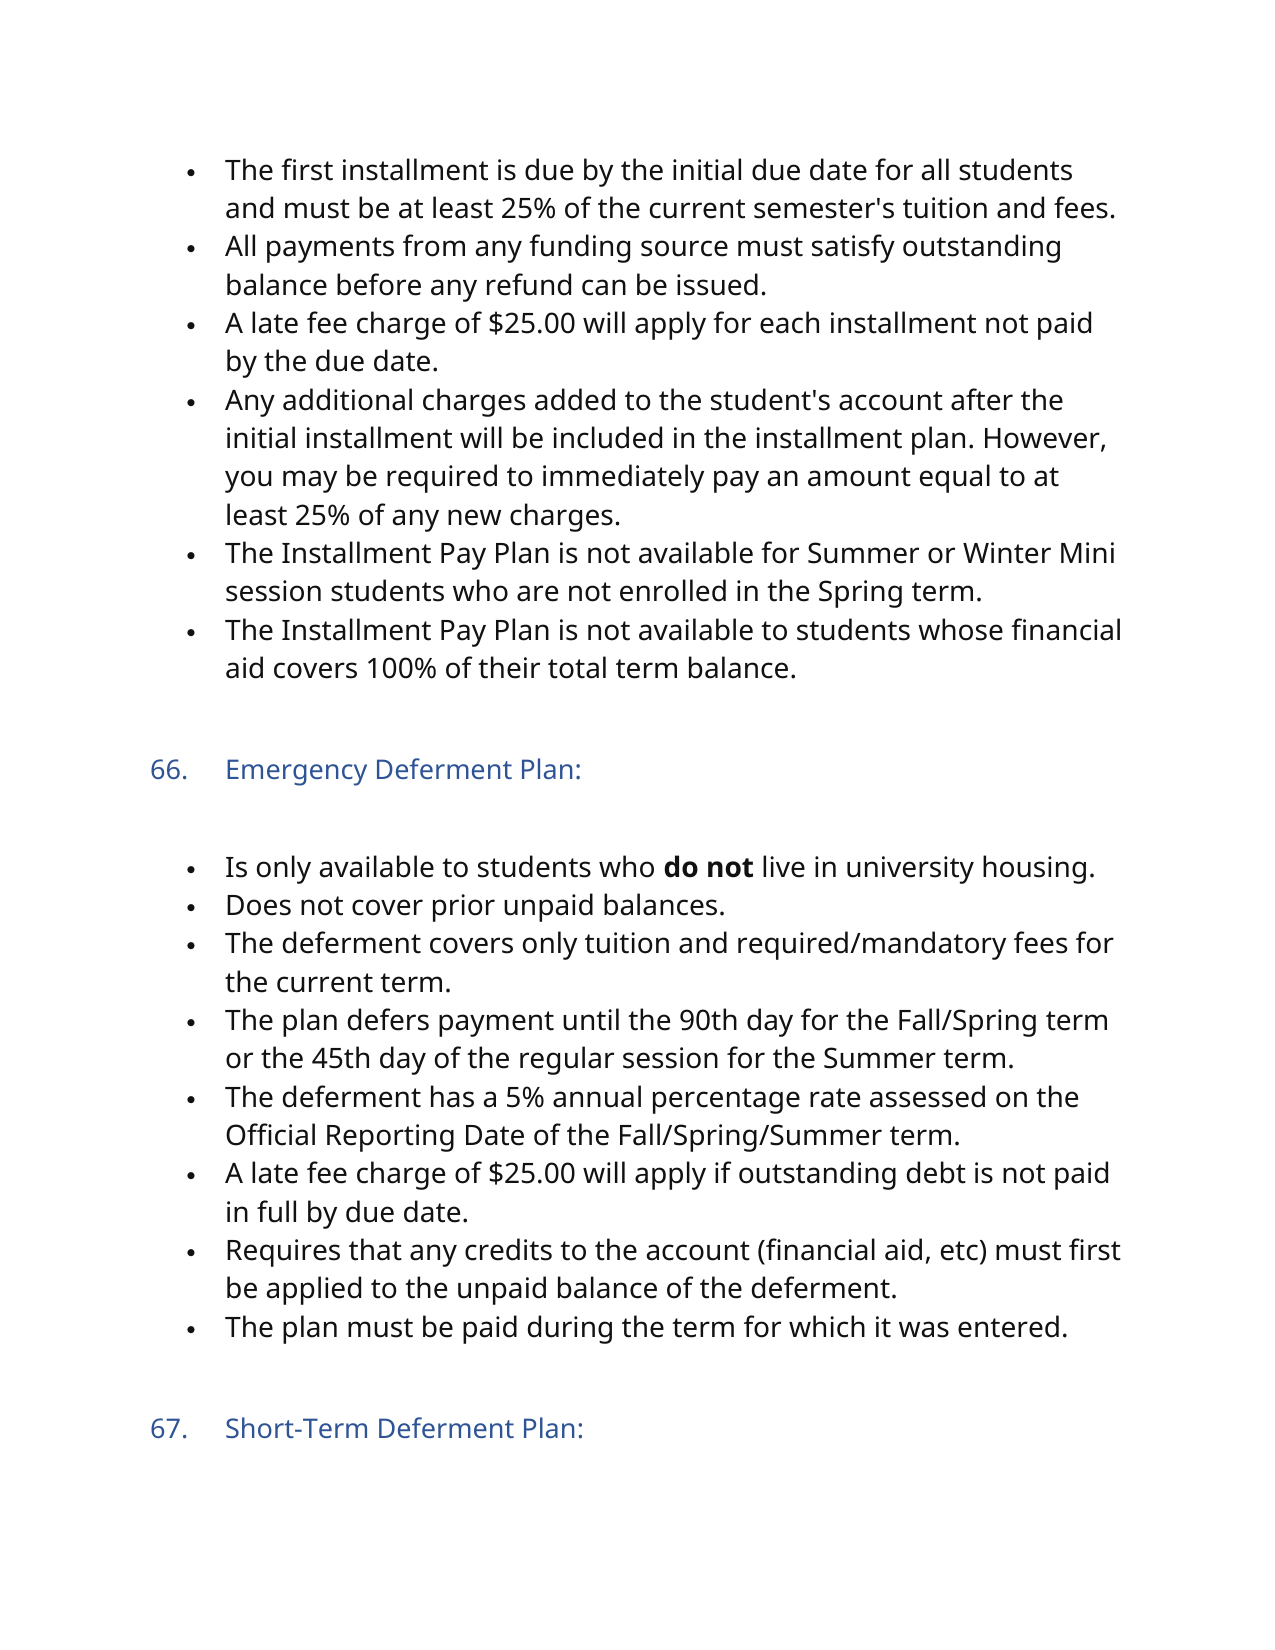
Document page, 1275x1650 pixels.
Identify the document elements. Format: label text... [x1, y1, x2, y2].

list The Installment Pay Plan is not available to students whose financial aid covers 100% of their total term balance. [187, 610, 1125, 687]
list A late fee charge of $25.00 will apply for each installment not paid by the due date. [187, 303, 1125, 380]
list Requires that any credits to the account (financial aid, etc) must first be applied to the unpaid balance of the deferment. [187, 1230, 1125, 1307]
list All payments from any funding source must satisfy outstanding balance before any refund can be issued. [187, 227, 1125, 303]
list Does not cover prior unpaid balances. [187, 885, 1125, 924]
subtitle Emergency Deferment Plan: [150, 751, 1125, 787]
list The first installment is due by the initial due date for all students and must be at least 25% of the current semester's tuition and fees. [187, 150, 1125, 227]
list The deferment has a 5% annual percentage rate assessed on the Official Reporting Date of the Fall/Spring/Summer term. [187, 1077, 1125, 1154]
list The plan must be paid during the term for which it was entered. [187, 1307, 1125, 1345]
subtitle Short-Term Deferment Plan: [150, 1409, 1125, 1446]
list A late fee charge of $25.00 will apply if outstanding debt is not paid in full by due date. [187, 1154, 1125, 1230]
list The Installment Pay Plan is not available for Summer or Winter Mini session students who are not enrolled in the Spring term. [187, 533, 1125, 610]
list The deferment covers only tuition and required/mandatory fees for the current term. [187, 924, 1125, 1000]
list The plan defers payment until the 90th day for the Fall/Spring term or the 45th day of the regular session for the Summer term. [187, 1000, 1125, 1077]
list Is only available to students who do not live in university housing. [187, 847, 1125, 885]
list Any additional charges added to the student's account after the initial installment will be included in the installment plan. However, you may be required to immediately pay an amount equal to at least 25% of any new charges. [187, 380, 1125, 533]
